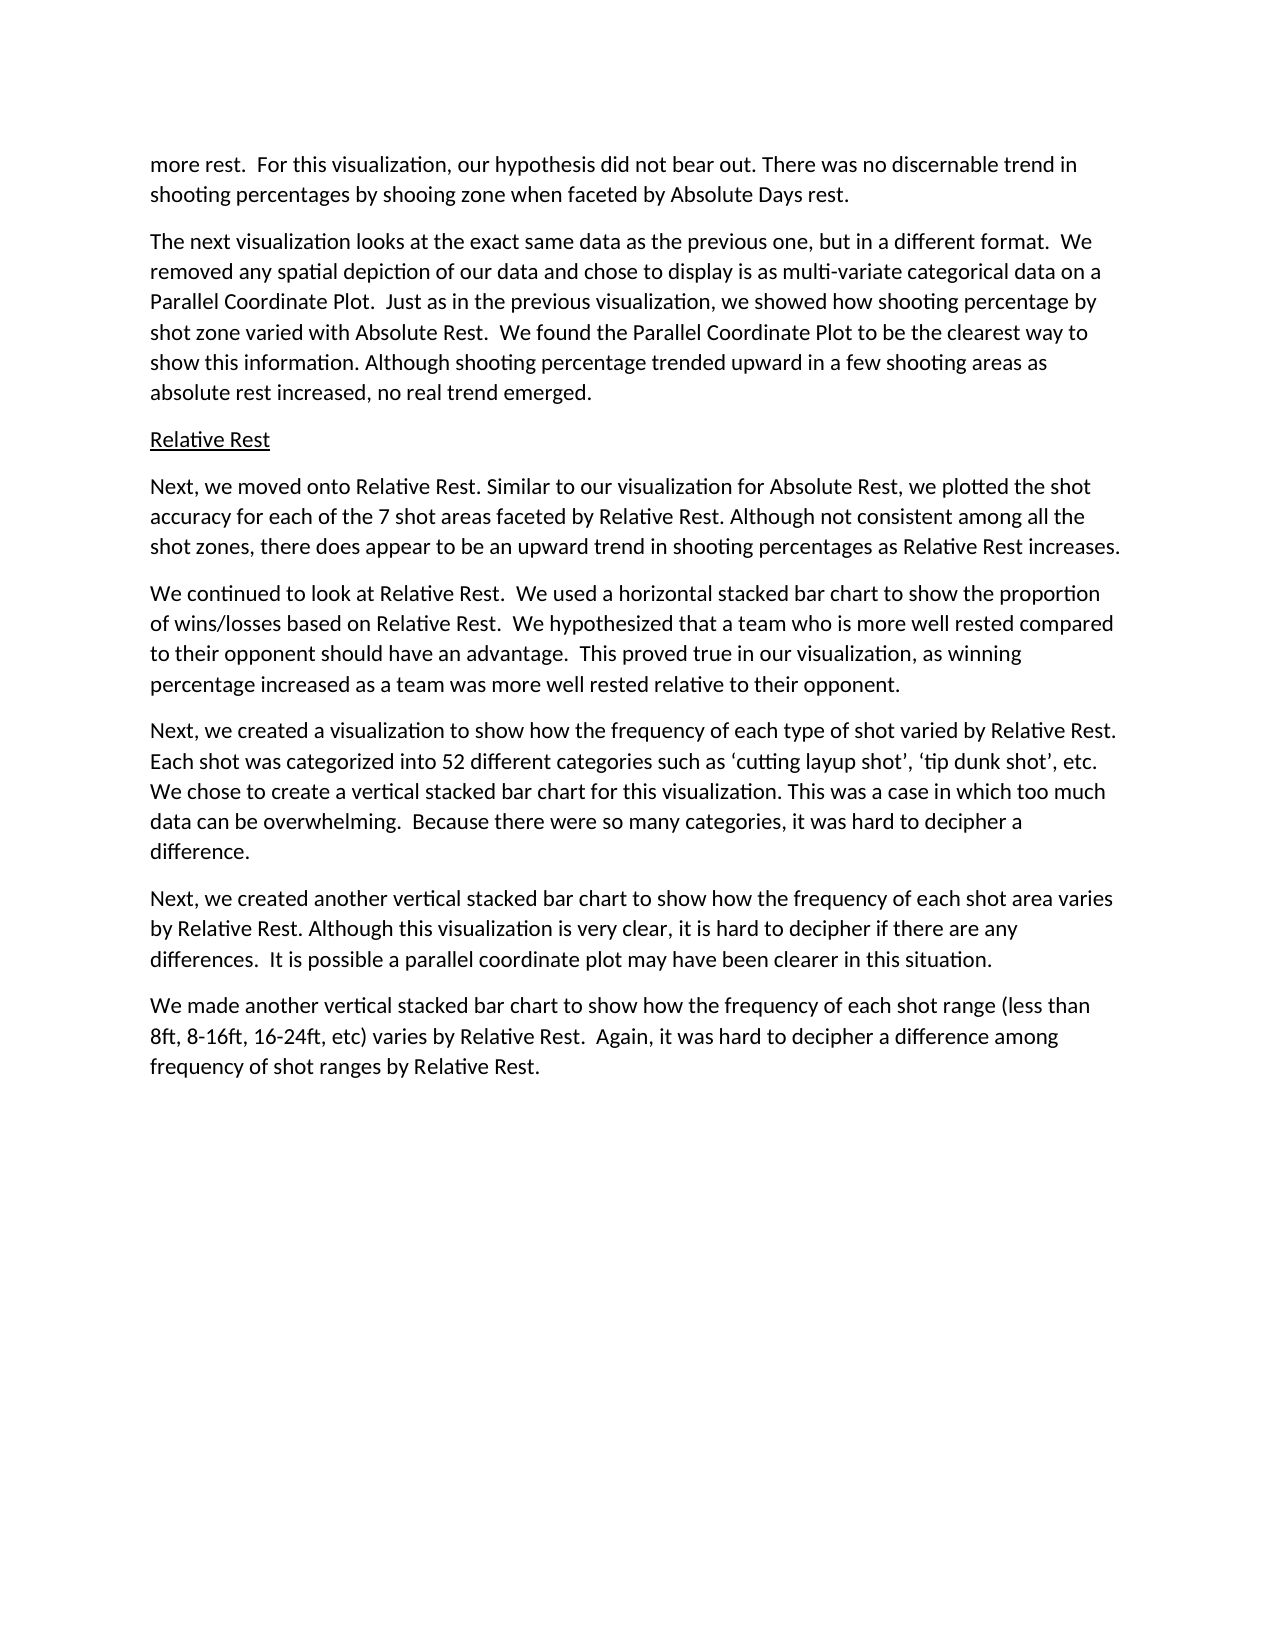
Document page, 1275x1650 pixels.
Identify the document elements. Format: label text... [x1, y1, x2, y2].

text Next, we created a visualization to show how the frequency of each type of shot varied by Relative Rest. Each shot was categorized into 52 different categories such as ‘cutting layup shot’, ‘tip dunk shot’, etc. We chose to create a vertical stacked bar chart for this visualization. This was a case in which too much data can be overwhelming. Because there were so many categories, it was hard to decipher a difference. [150, 717, 1125, 866]
text We made another vertical stacked bar chart to show how the frequency of each shot range (less than 8ft, 8-16ft, 16-24ft, etc) varies by Relative Rest. Again, it was hard to decipher a difference among frequency of shot ranges by Relative Rest. [150, 992, 1125, 1080]
text Next, we moved onto Relative Rest. Similar to our visualization for Absolute Rest, we plotted the shot accuracy for each of the 7 shot areas faceted by Relative Rest. Although not consistent among all the shot zones, there does appear to be an upward trend in shooting percentages as Relative Rest increases. [150, 472, 1125, 560]
text Relative Rest [150, 425, 1125, 453]
text Next, we created another vertical stacked bar chart to show how the frequency of each shot area varies by Relative Rest. Although this visualization is very clear, it is hard to decipher if there are any differences. It is possible a parallel coordinate plot may have been clearer in this situation. [150, 884, 1125, 973]
text We continued to look at Relative Rest. We used a horizontal stacked bar chart to show the proportion of wins/losses based on Relative Rest. We hypothesized that a team who is more well rested compared to their opponent should have an advantage. This proved true in our visualization, as winning percentage increased as a team was more well rested relative to their opponent. [150, 579, 1125, 698]
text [150, 150, 1125, 208]
text The next visualization looks at the exact same data as the previous one, but in a different format. We removed any spatial depiction of our data and chose to display is as multi-variate categorical data on a Parallel Coordinate Plot. Just as in the previous visualization, we showed how shooting percentage by shot zone varied with Absolute Rest. We found the Parallel Coordinate Plot to be the clearest way to show this information. Although shooting percentage trended upward in a few shooting areas as absolute rest increased, no real trend emerged. [150, 227, 1125, 406]
